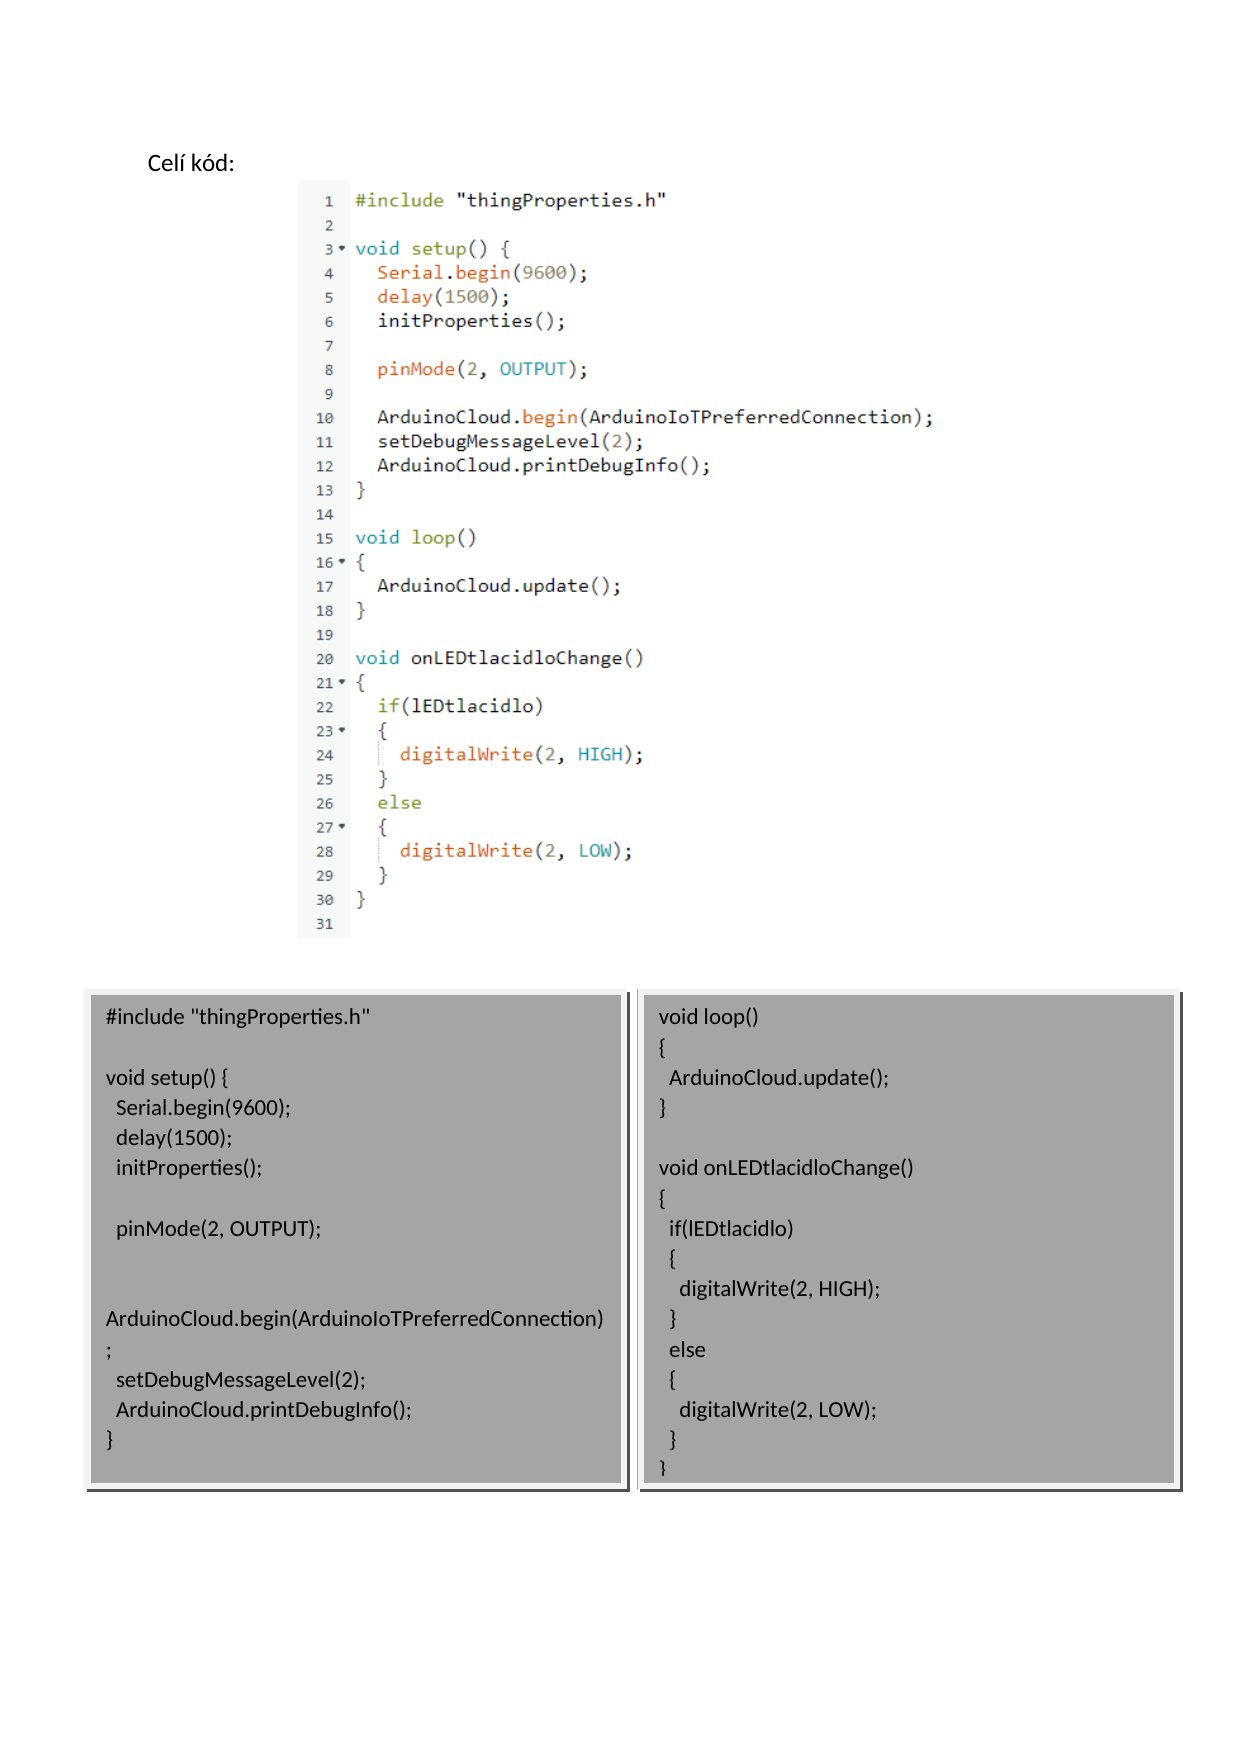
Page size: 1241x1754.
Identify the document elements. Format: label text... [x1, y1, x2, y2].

picture [297, 180, 943, 938]
text Celí kód: [148, 148, 1093, 178]
